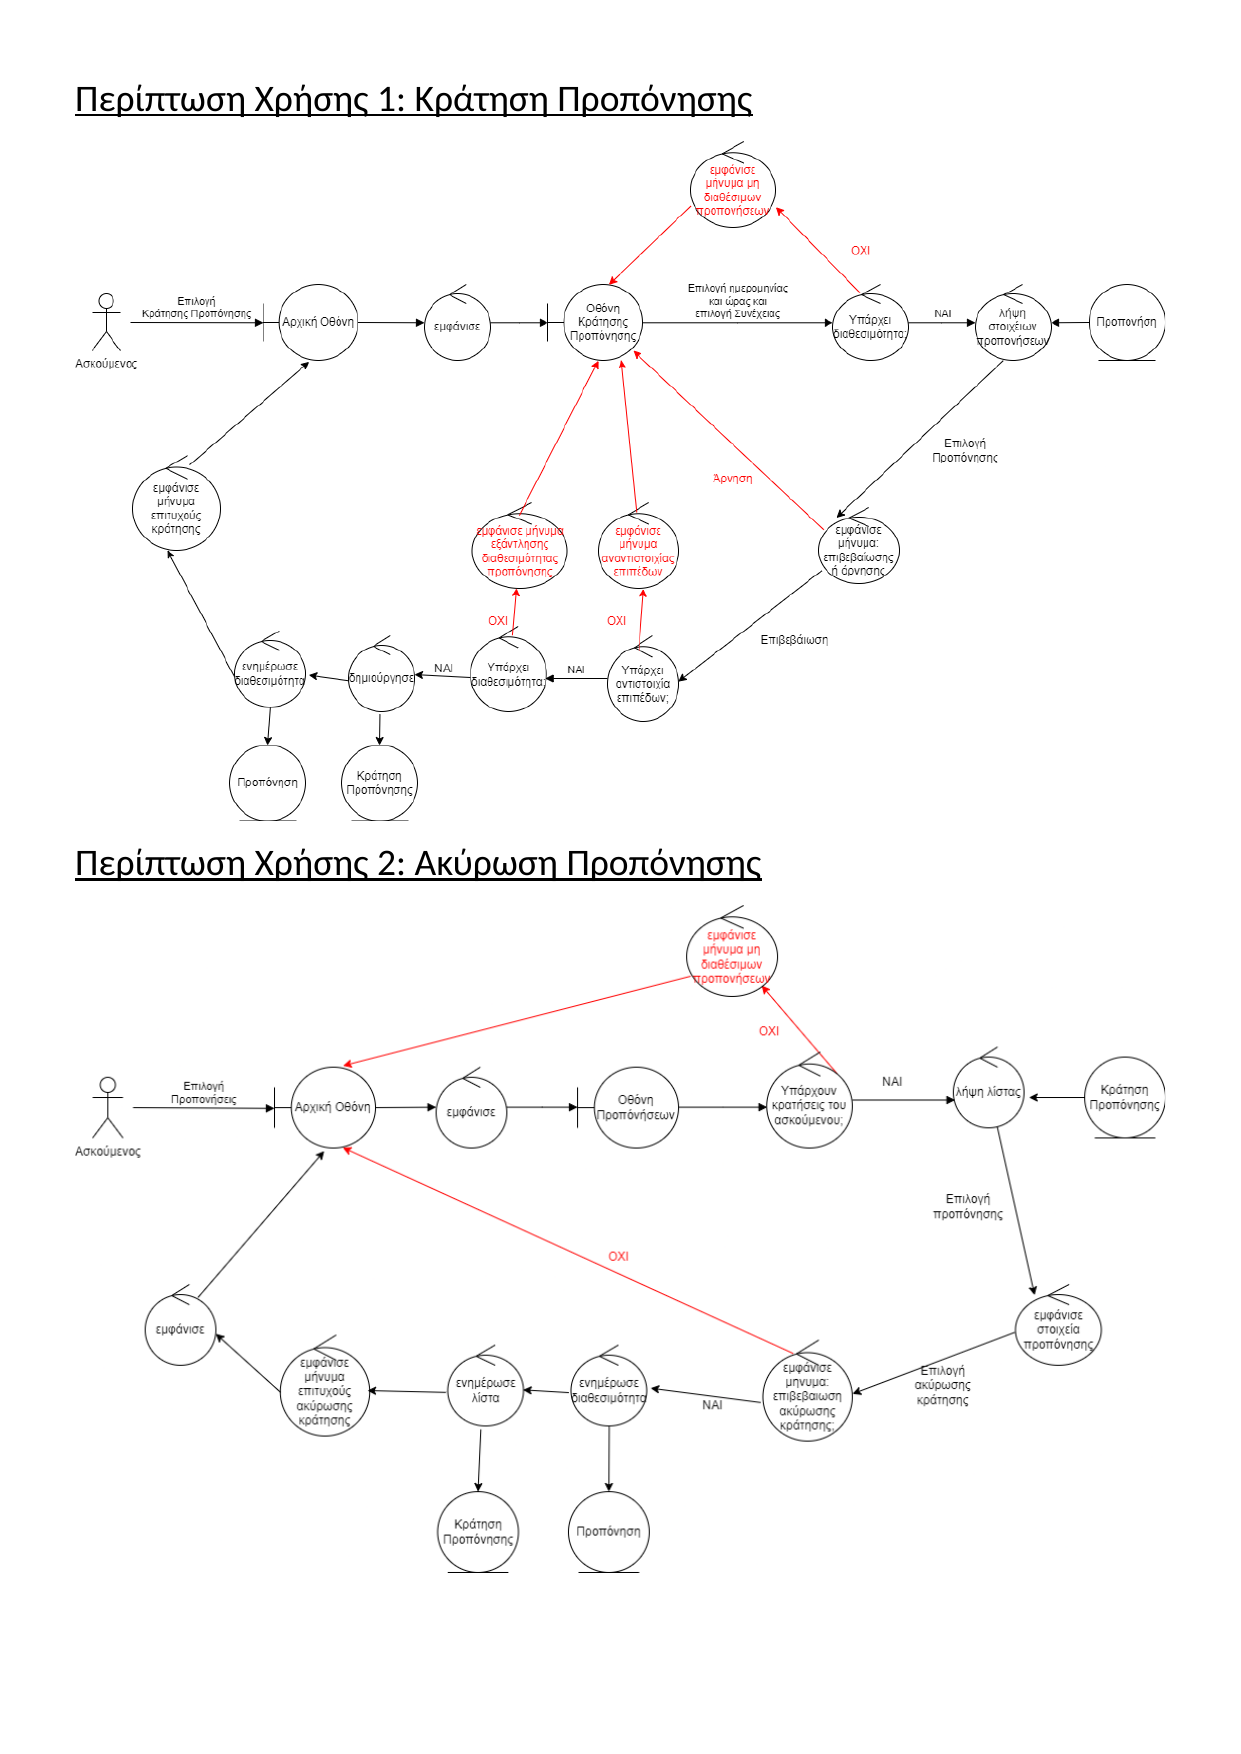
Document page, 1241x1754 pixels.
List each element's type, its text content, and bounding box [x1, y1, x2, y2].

text Περίπτωση Χρήσης 1: Κράτηση Προπόνησης [75, 75, 1165, 121]
picture [75, 905, 1166, 1573]
text Περίπτωση Χρήσης 2: Ακύρωση Προπόνησης [75, 839, 1165, 885]
picture [75, 141, 1166, 821]
